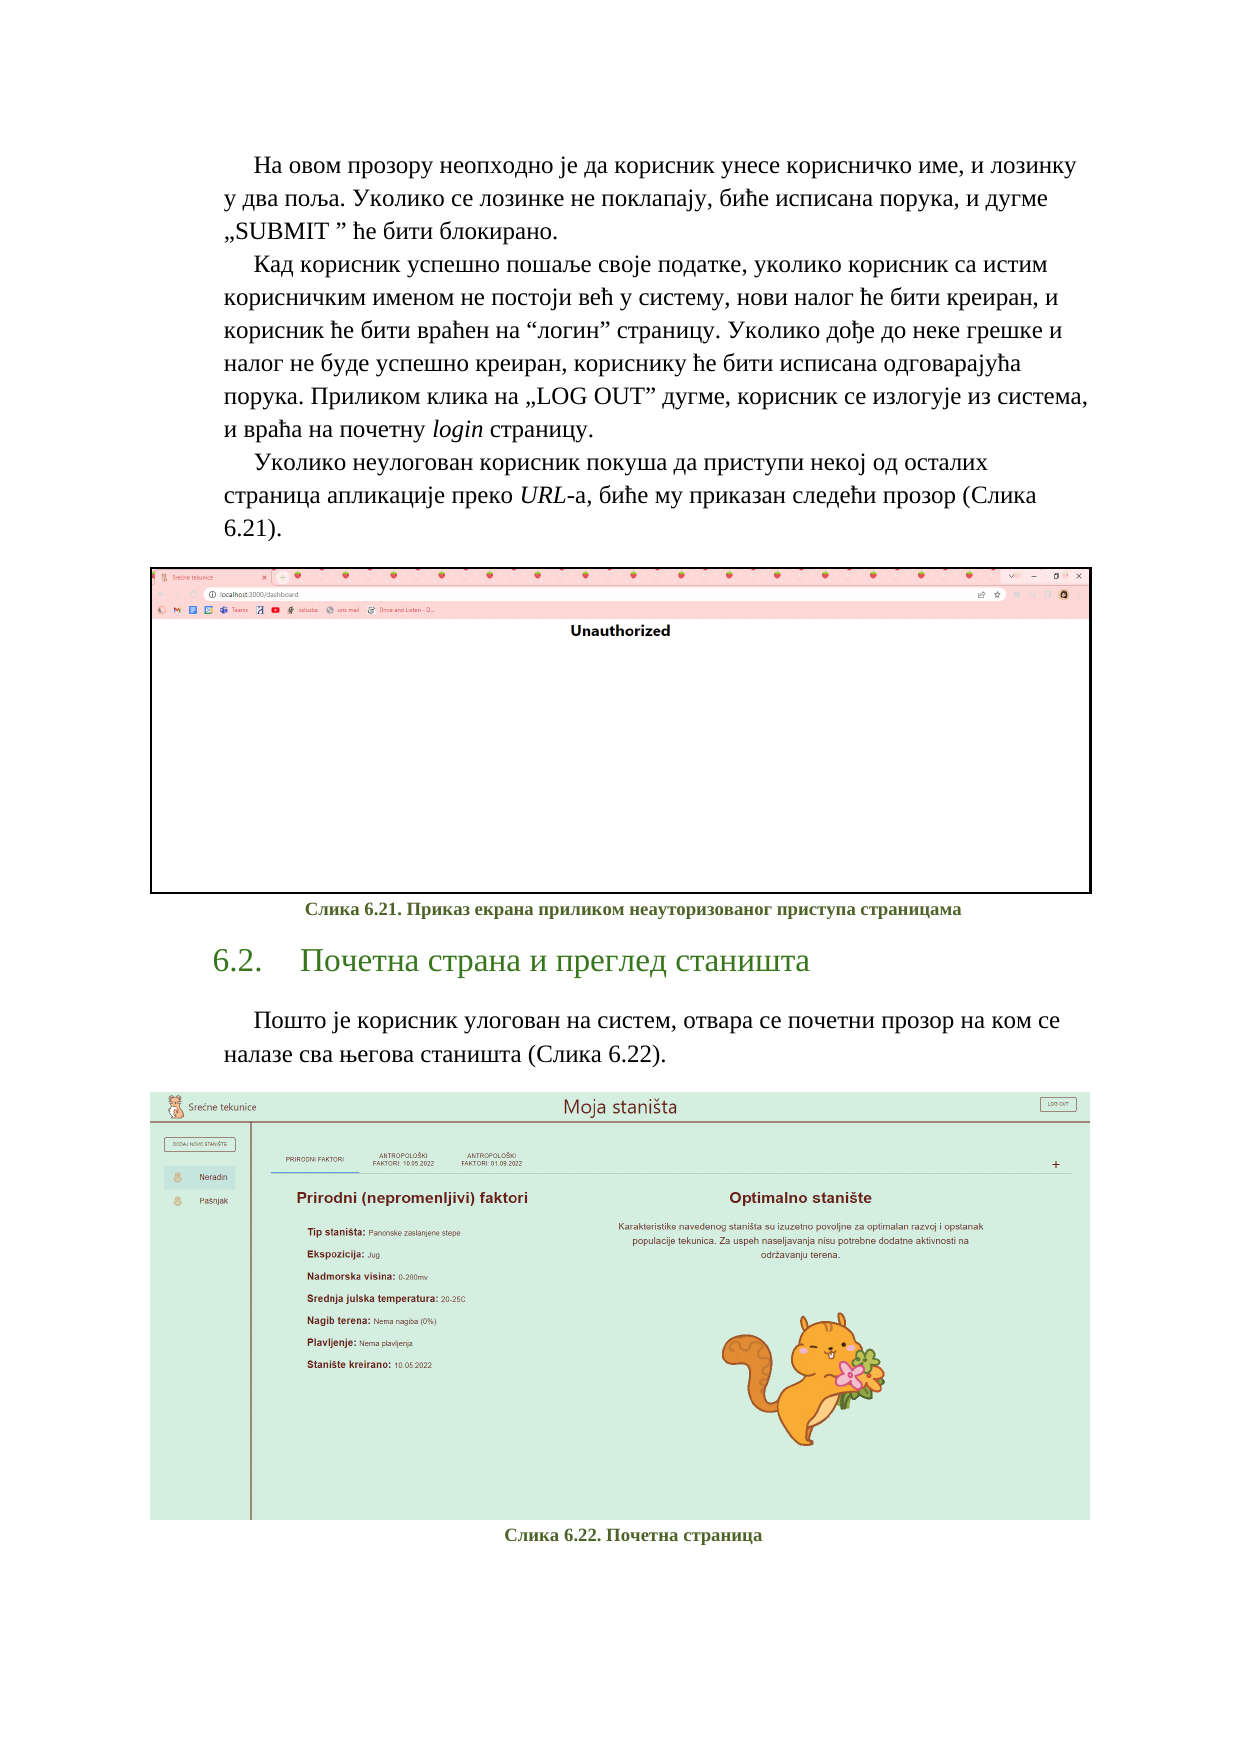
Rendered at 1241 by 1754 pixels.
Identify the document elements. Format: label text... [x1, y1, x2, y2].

text На овом прозору неопходно је да корисник унесе корисничко име, и лозинку у два поља. Уколико се лозинке не поклапају, биће исписана порука, и дугме „SUBMIT ” ће бити блокирано. [224, 150, 1090, 245]
picture [152, 569, 1089, 892]
picture [150, 1092, 1091, 1520]
subtitle Почетна страна и преглед станишта [262, 941, 1090, 979]
text Кад корисник успешно пошаље своје податке, уколико корисник са истим корисничким именом не постоји већ у систему, нови налог ће бити креиран, и корисник ће бити враћен на “логин” страницу. Уколико дође до неке грешке и налог не буде успешно креиран, кориснику ће бити исписана одговарајућа порука. Приликом клика на „LOG OUT” дугме, корисник се излогује из система, и враћа на почетну login страницу. [224, 249, 1090, 443]
